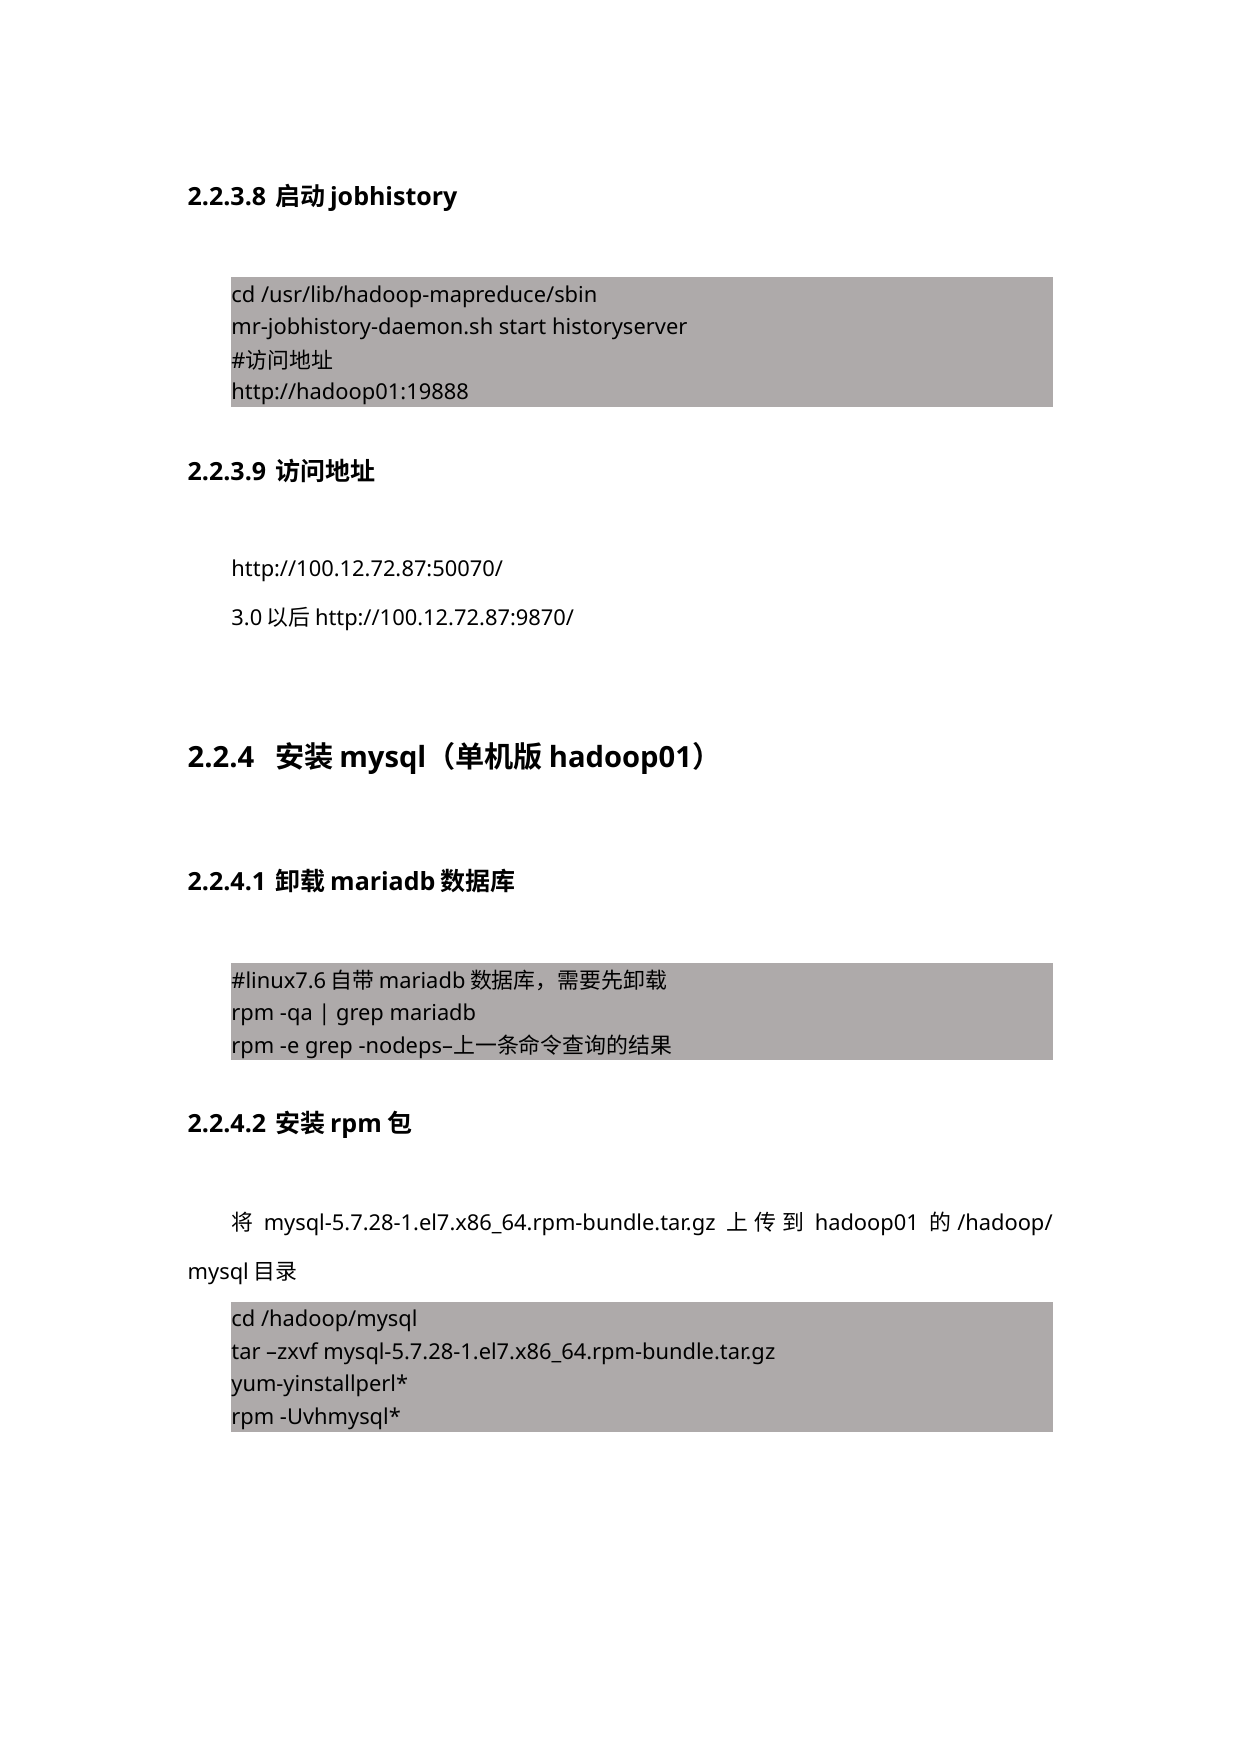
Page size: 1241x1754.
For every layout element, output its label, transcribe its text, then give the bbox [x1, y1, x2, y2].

list #linux7.6自带mariadb数据库，需要先卸载 [231, 963, 1053, 995]
text 将mysql-5.7.28-1.el7.x86_64.rpm-bundle.tar.gz上传到hadoop01的/hadoop/mysql目录 [187, 1205, 1053, 1286]
list rpm -e grep -nodeps–上一条命令查询的结果 [231, 1028, 1053, 1060]
subtitle 访问地址 [187, 437, 1053, 502]
subtitle 安装mysql（单机版hadoop01） [187, 722, 1053, 787]
text http://100.12.72.87:50070/ [187, 552, 1053, 584]
list mr-jobhistory-daemon.sh start historyserver [231, 310, 1053, 342]
list yum-yinstallperl* [231, 1367, 1053, 1399]
list #访问地址 [231, 342, 1053, 375]
list rpm -Uvhmysql* [231, 1399, 1053, 1432]
subtitle 启动jobhistory [187, 162, 1053, 227]
text 3.0以后http://100.12.72.87:9870/ [187, 599, 1053, 632]
list rpm -qa | grep mariadb [231, 995, 1053, 1028]
list tar –zxvf mysql-5.7.28-1.el7.x86_64.rpm-bundle.tar.gz [231, 1334, 1053, 1367]
subtitle 安装rpm包 [187, 1089, 1053, 1154]
list http://hadoop01:19888 [231, 375, 1053, 407]
list cd /usr/lib/hadoop-mapreduce/sbin [231, 277, 1053, 310]
subtitle 卸载mariadb数据库 [187, 847, 1053, 912]
list cd /hadoop/mysql [231, 1302, 1053, 1334]
